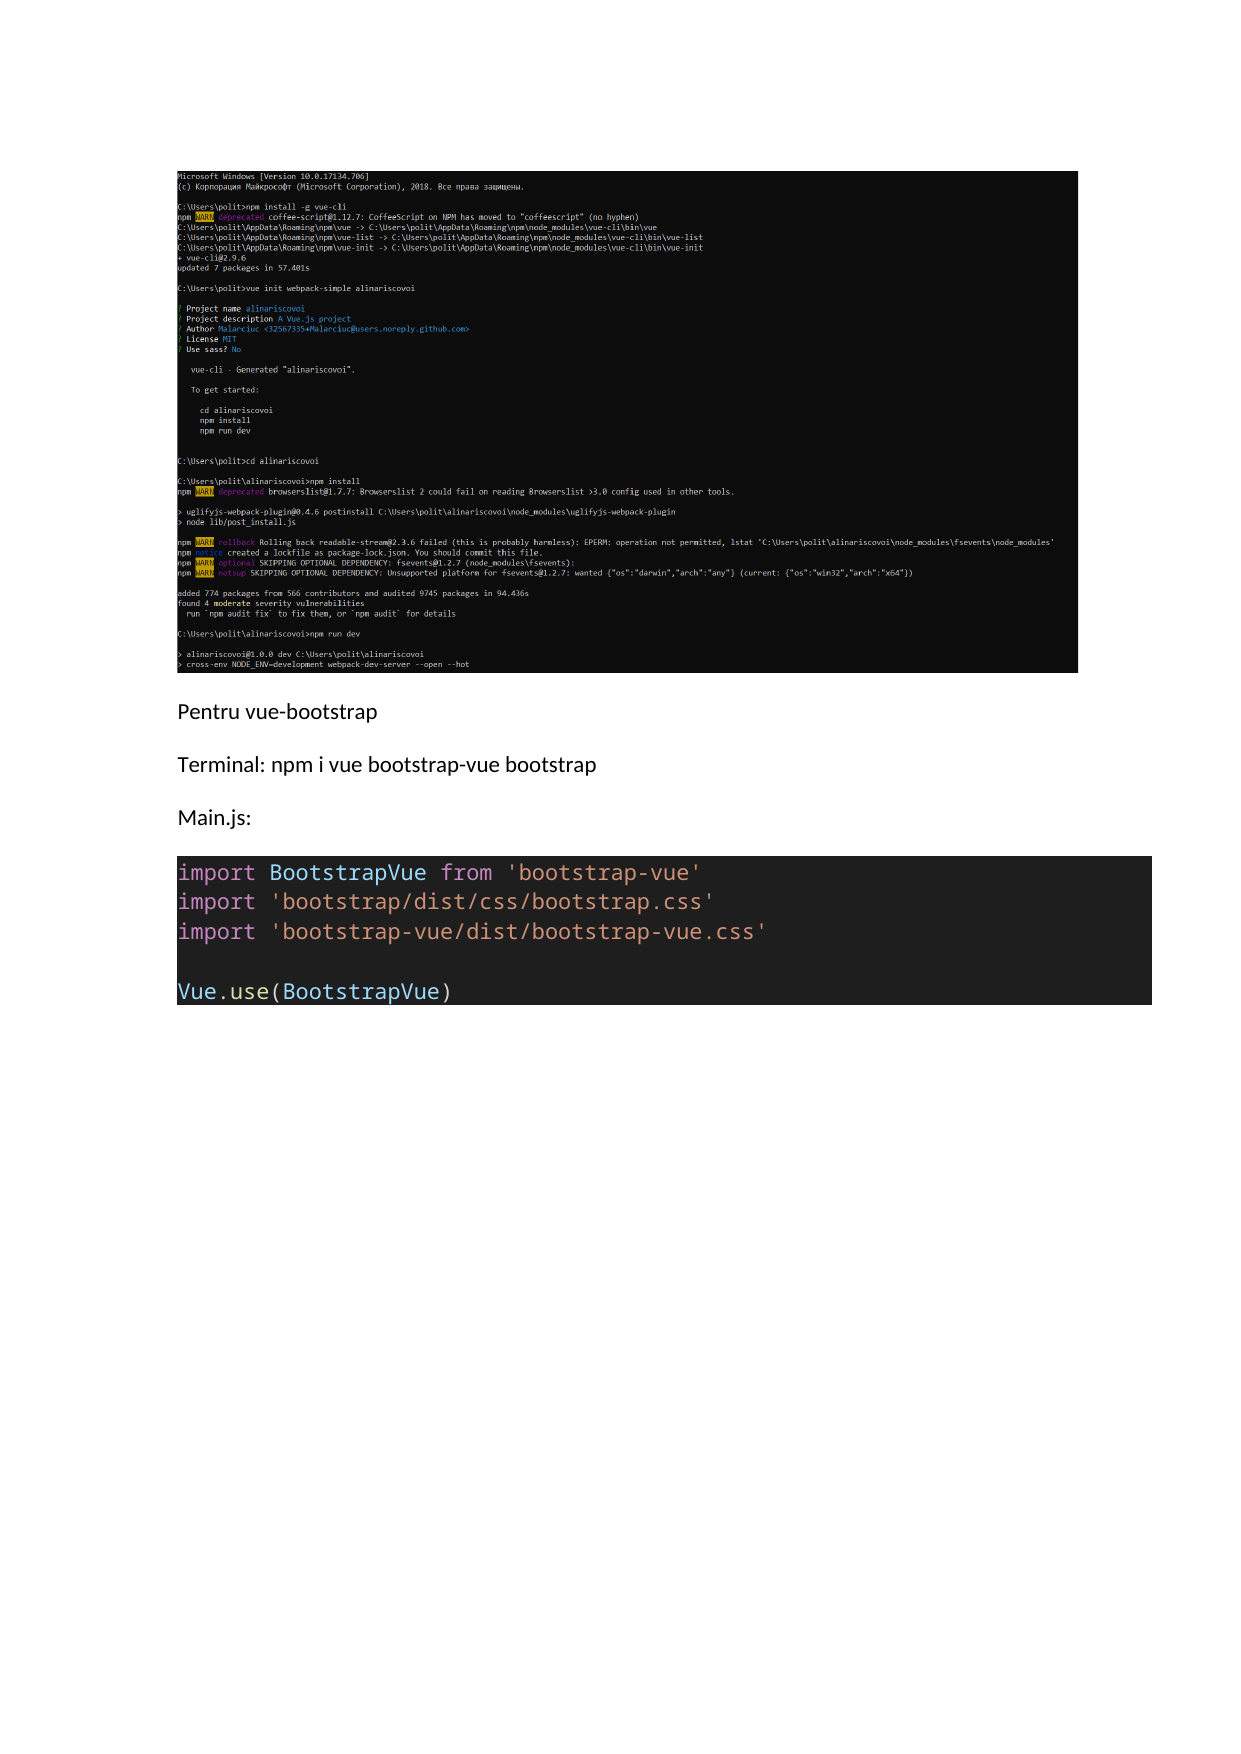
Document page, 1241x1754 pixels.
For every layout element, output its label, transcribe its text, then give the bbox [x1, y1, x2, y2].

text Pentru vue-bootstrap [177, 697, 1152, 725]
text Terminal: npm i vue bootstrap-vue bootstrap [177, 750, 1152, 778]
text import 'bootstrap-vue/dist/bootstrap-vue.css' [177, 916, 1152, 946]
picture [177, 171, 1079, 673]
text Vue.use(BootstrapVue) [177, 976, 1152, 1005]
text Main.js: [177, 803, 1152, 831]
text import 'bootstrap/dist/css/bootstrap.css' [177, 886, 1152, 916]
text import BootstrapVue from 'bootstrap-vue' [177, 856, 1152, 886]
